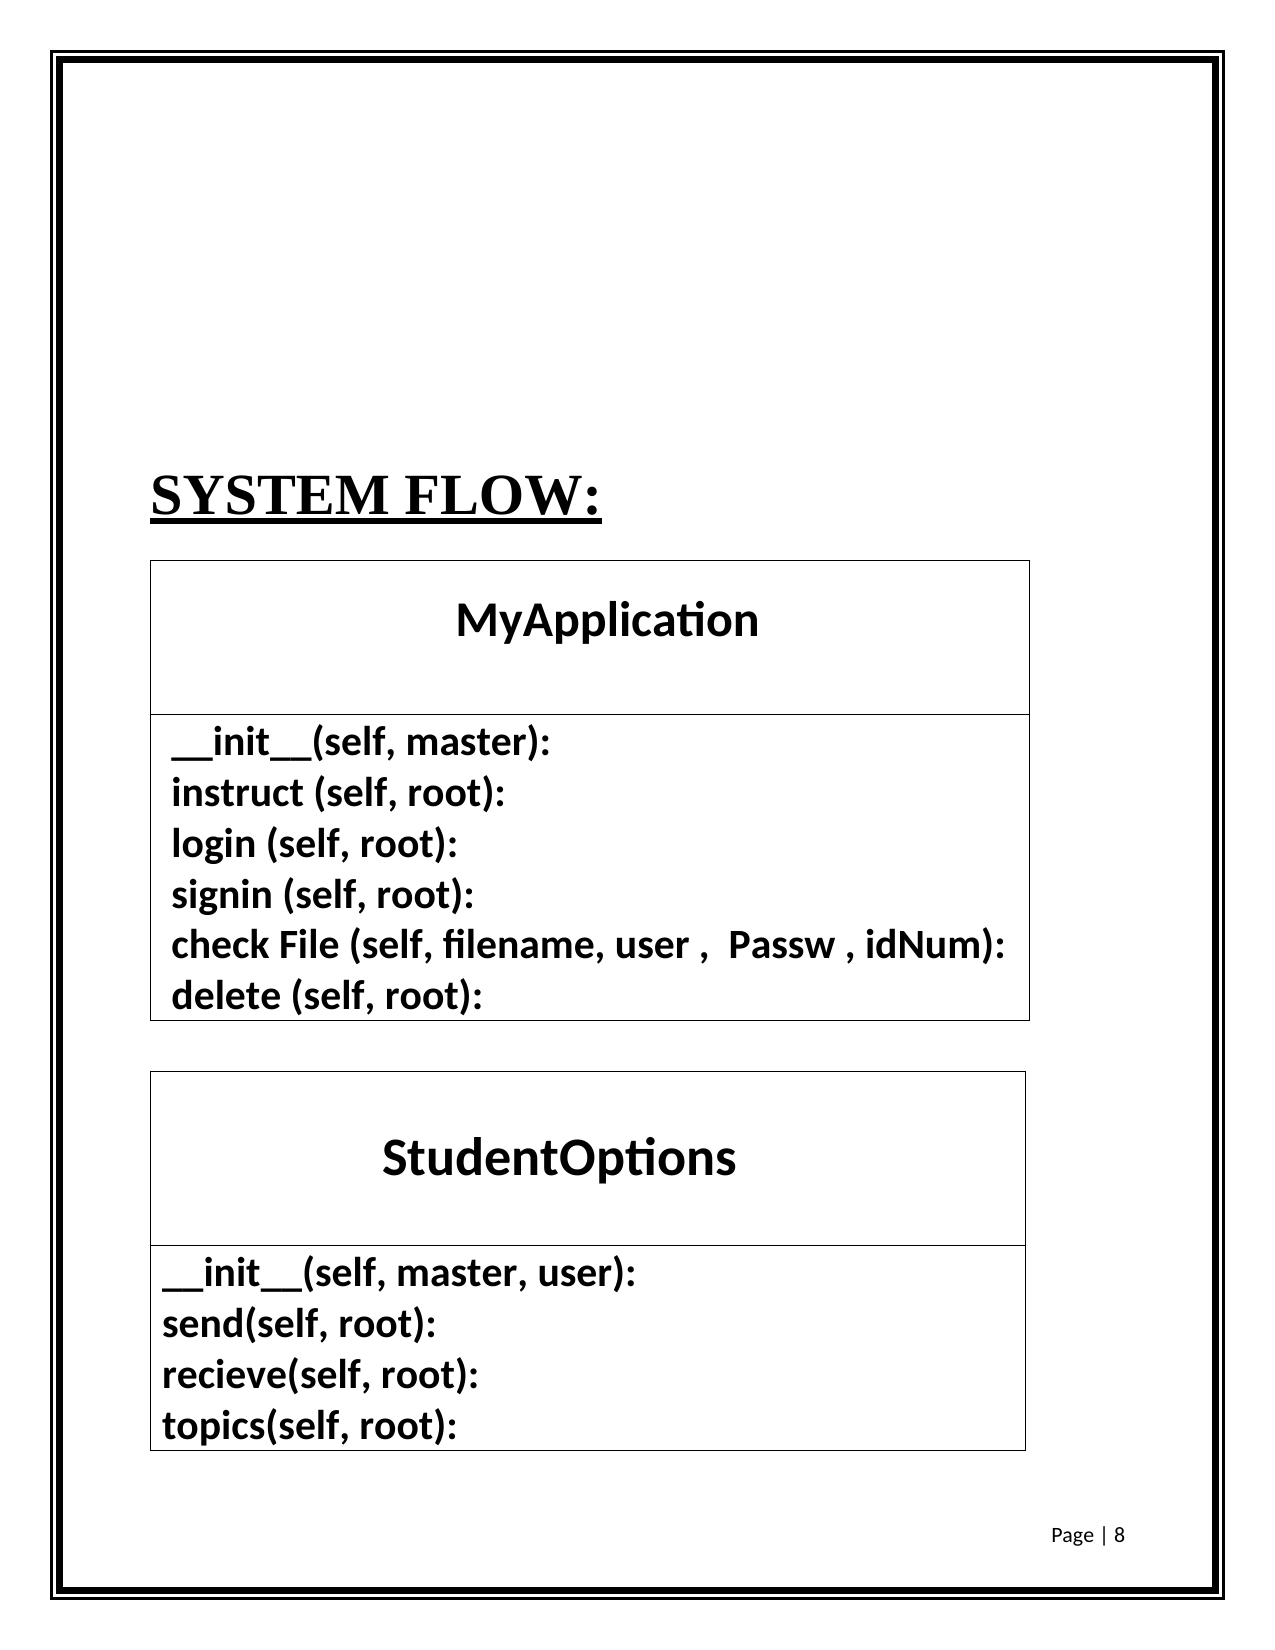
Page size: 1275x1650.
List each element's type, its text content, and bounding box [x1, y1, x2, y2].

table_header StudentOptions [151, 1072, 1025, 1245]
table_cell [151, 1246, 1025, 1449]
table_cell __init__(self, master): instruct (self, root): login (self, root): signin (self, root): check File (self, filename, user , Passw , idNum): delete (self, root): [151, 715, 1029, 1020]
text SYSTEM FLOW: [150, 460, 1125, 527]
table_header MyApplication [151, 561, 1029, 714]
